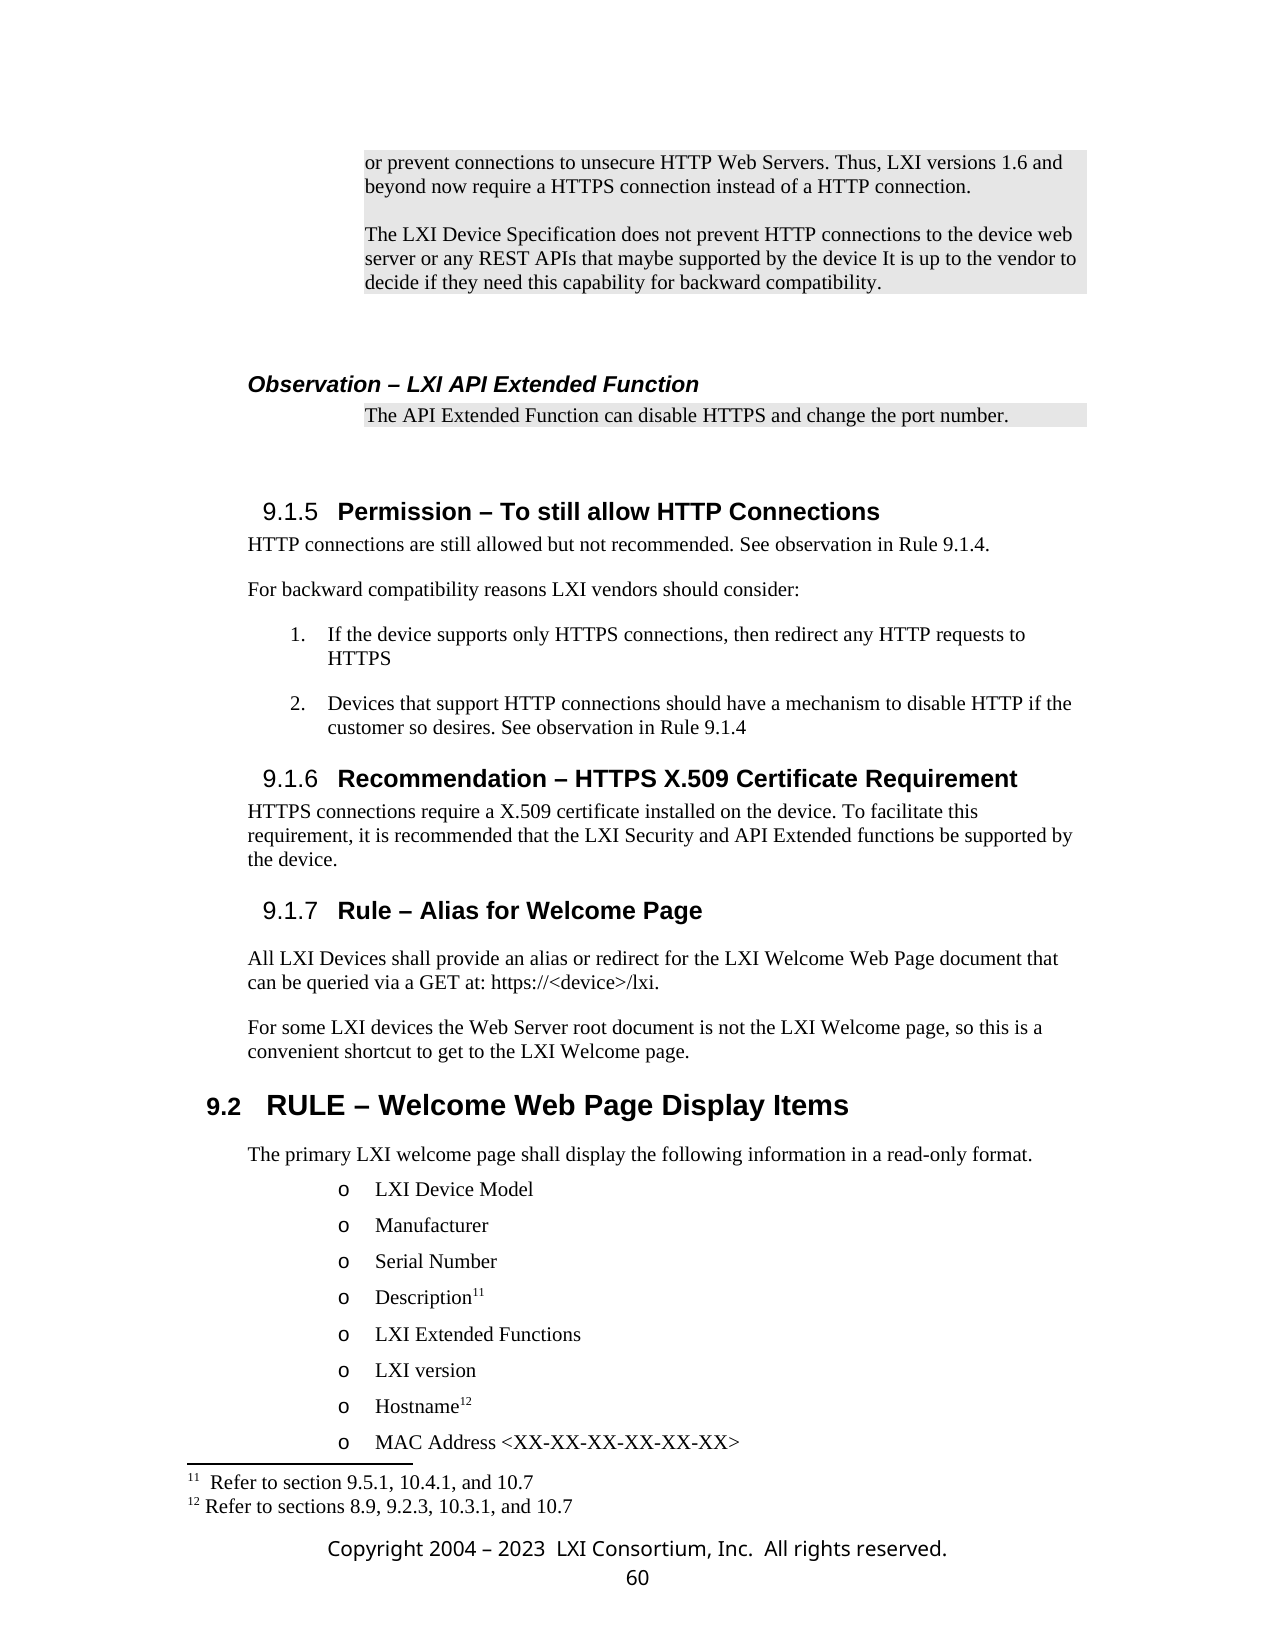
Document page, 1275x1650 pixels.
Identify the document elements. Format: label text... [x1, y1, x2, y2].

text HTTP connections are still allowed but not recommended. See observation in Rule 9.1.4. [247, 532, 1087, 556]
list Devices that support HTTP connections should have a mechanism to disable HTTP if the customer so desires. See observation in Rule 9.1.4 [290, 691, 1087, 739]
list LXI Device Model [337, 1177, 1087, 1203]
list Description [337, 1285, 1087, 1311]
list LXI Extended Functions [337, 1321, 1087, 1347]
text HTTPS connections require a X.509 certificate installed on the device. To facilitate this requirement, it is recommended that the LXI Security and API Extended functions be supported by the device. [247, 799, 1087, 871]
text For some LXI devices the Web Server root document is not the LXI Welcome page, so this is a convenient shortcut to get to the LXI Welcome page. [247, 1015, 1087, 1063]
subtitle Permission – To still allow HTTP Connections [262, 497, 1087, 526]
list MAC Address <XX-XX-XX-XX-XX-XX> [337, 1430, 1087, 1456]
text The API Extended Function can disable HTTPS and change the port number. [364, 403, 1087, 427]
text All LXI Devices shall provide an alias or redirect for the LXI Welcome Web Page document that can be queried via a GET at: https://<device>/lxi. [247, 946, 1087, 994]
text For backward compatibility reasons LXI vendors should consider: [247, 577, 1087, 601]
list Serial Number [337, 1249, 1087, 1275]
subtitle RULE – Welcome Web Page Display Items [206, 1088, 1087, 1122]
subtitle Rule – Alias for Welcome Page [262, 896, 1087, 925]
subtitle Recommendation – HTTPS X.509 Certificate Requirement [262, 764, 1087, 793]
text The LXI Device Specification does not prevent HTTP connections to the device web server or any REST APIs that maybe supported by the device It is up to the vendor to decide if they need this capability for backward compatibility. [364, 222, 1087, 294]
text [364, 150, 1087, 198]
list LXI version [337, 1358, 1087, 1383]
text The primary LXI welcome page shall display the following information in a read-only format. [247, 1142, 1087, 1166]
list If the device supports only HTTPS connections, then redirect any HTTP requests to HTTPS [290, 622, 1087, 670]
list Hostname [337, 1394, 1087, 1419]
subtitle Observation – LXI API Extended Function [247, 371, 1087, 397]
list Manufacturer [337, 1213, 1087, 1239]
